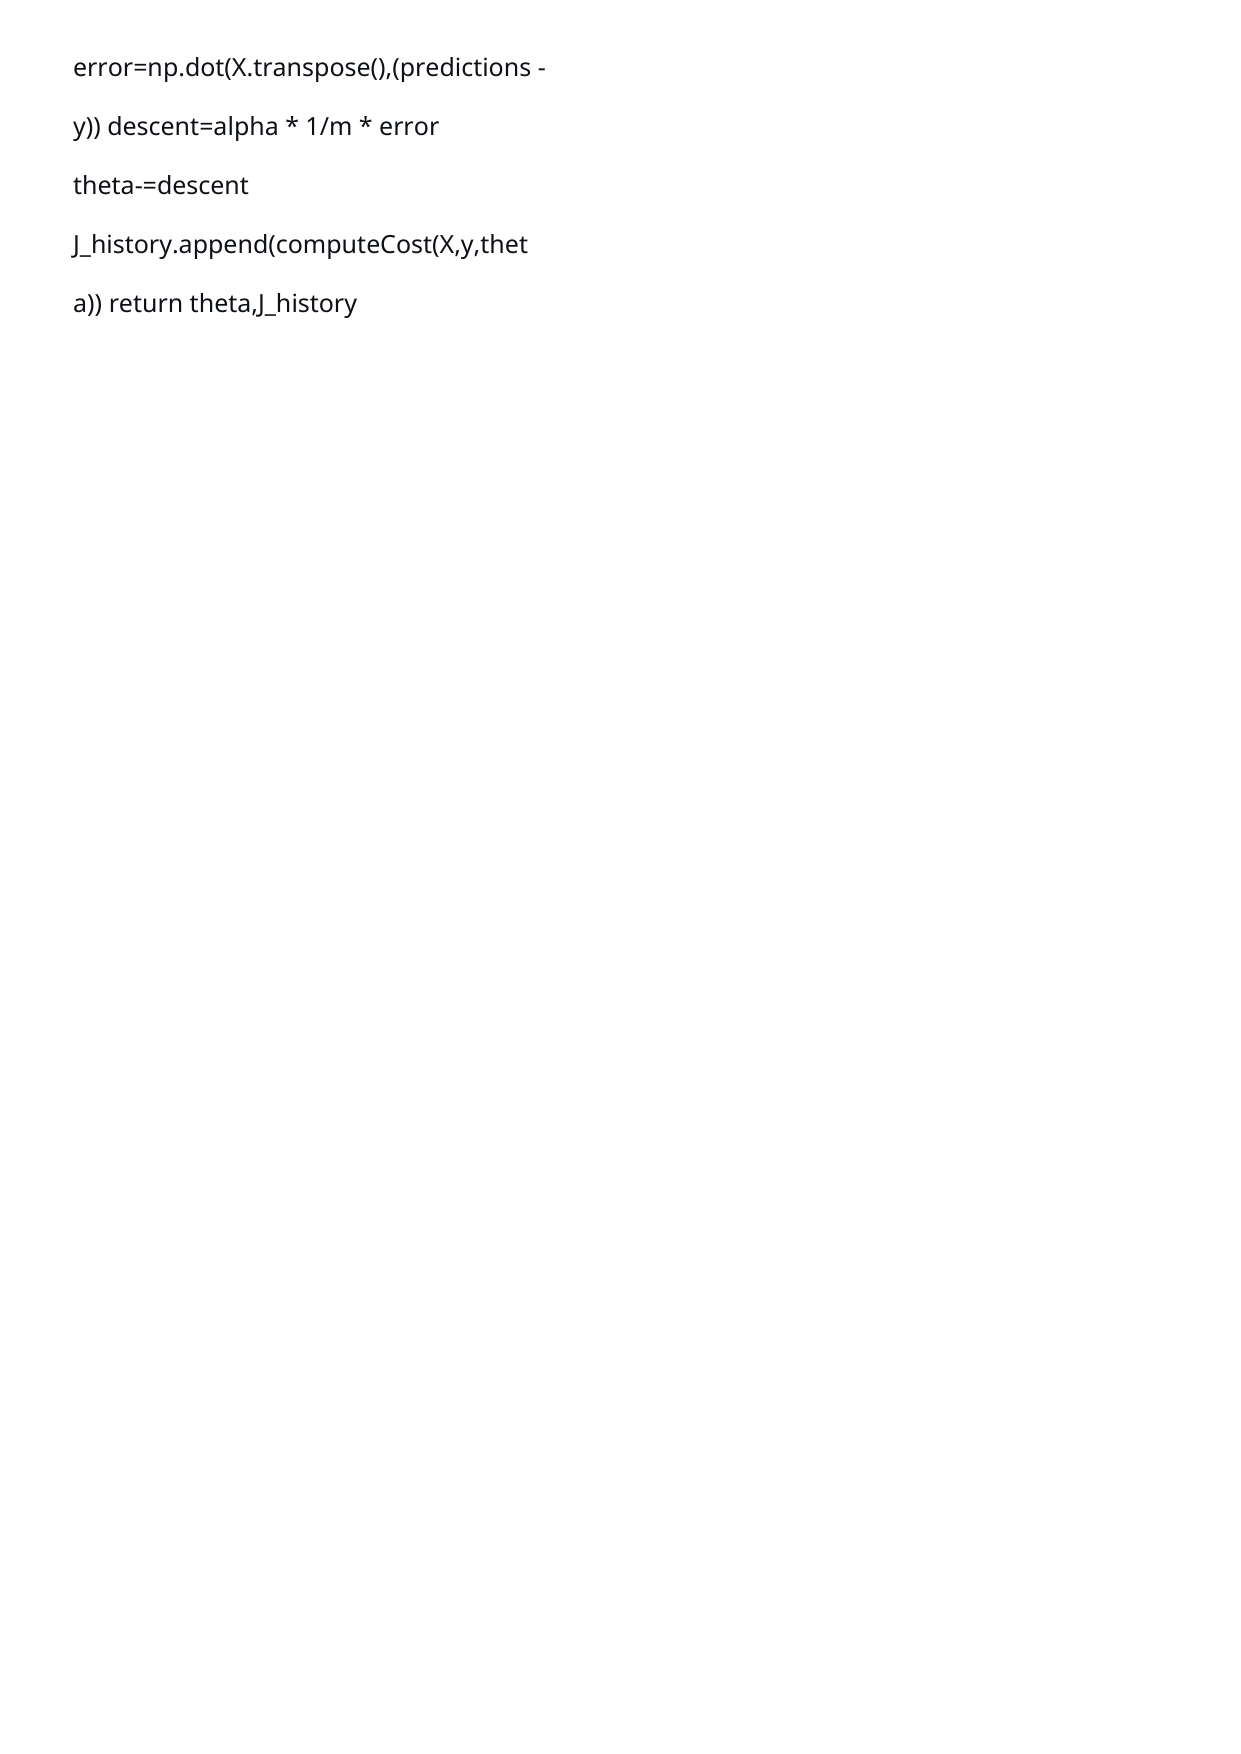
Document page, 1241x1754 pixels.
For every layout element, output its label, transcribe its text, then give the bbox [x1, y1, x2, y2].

text theta-=descent J_history.append(computeCost(X,y,theta)) return theta,J_history [73, 168, 531, 319]
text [73, 50, 549, 143]
